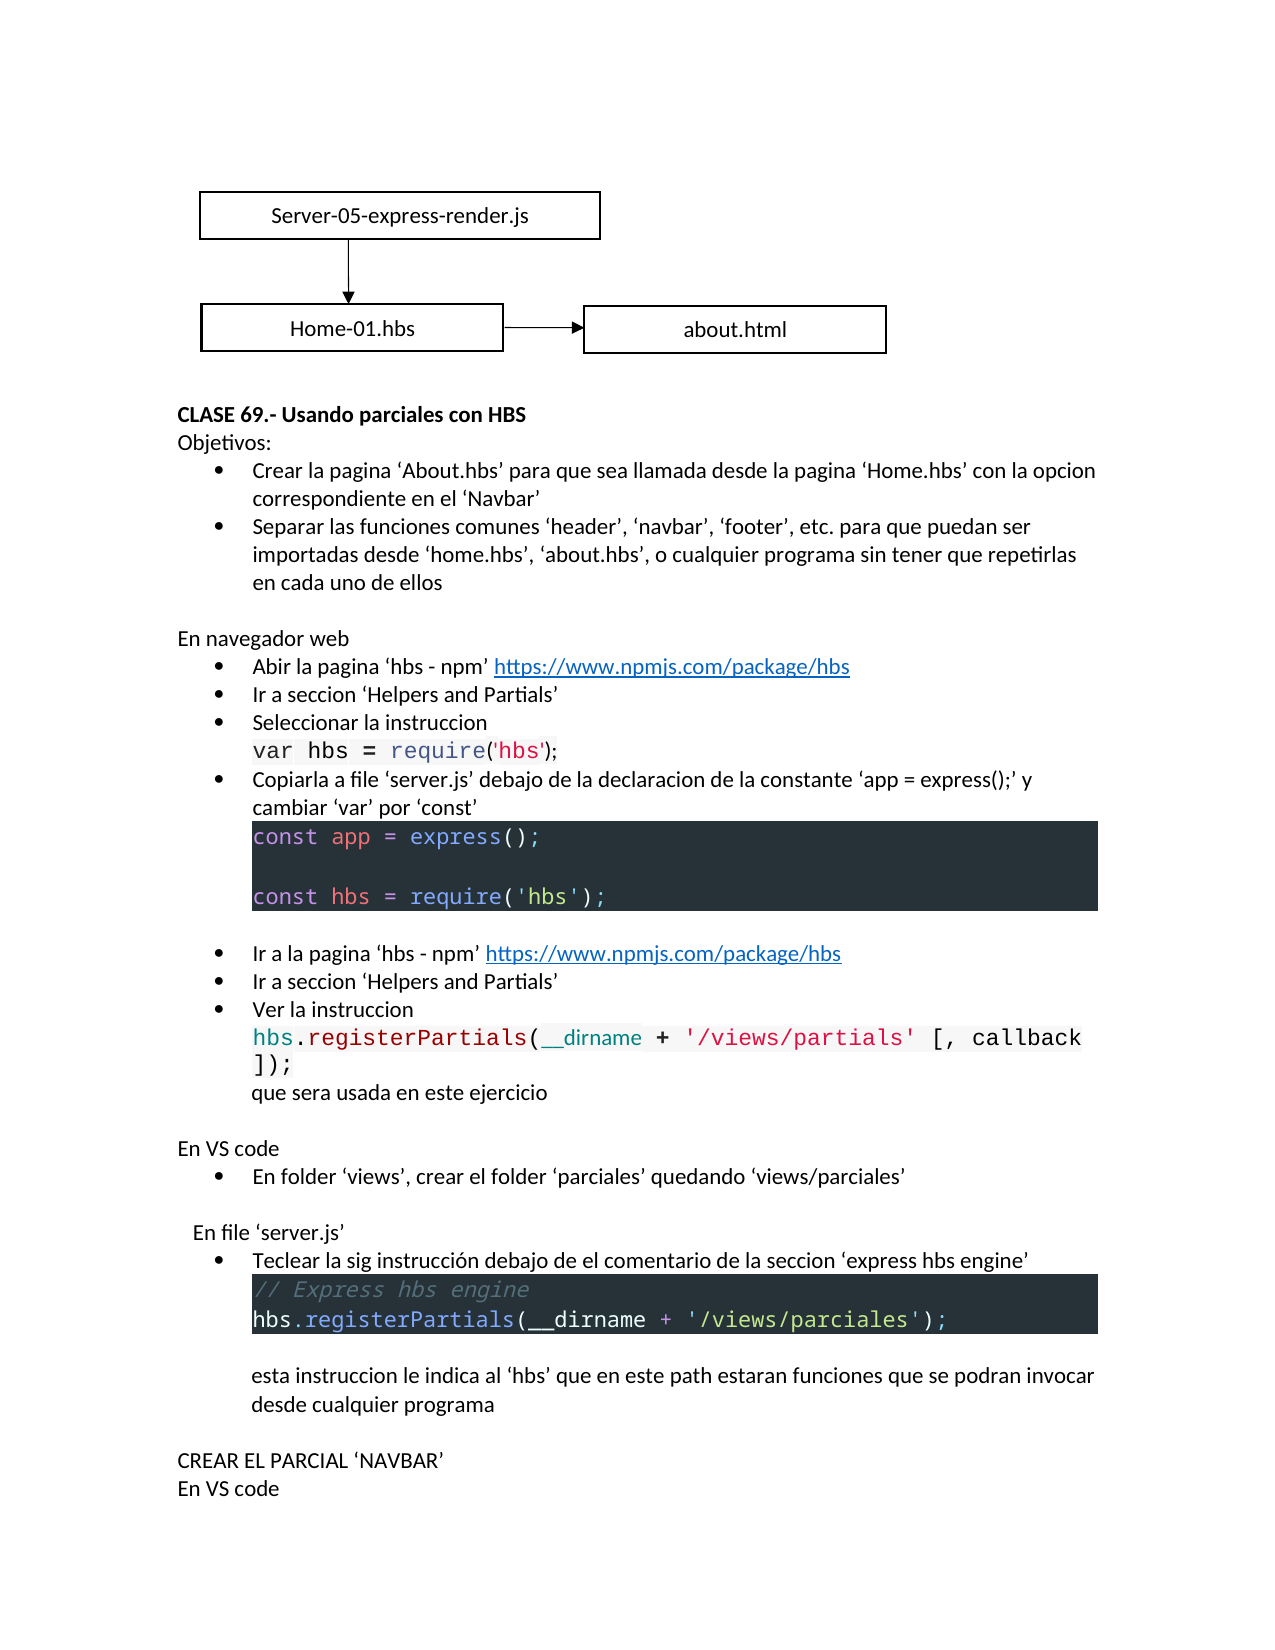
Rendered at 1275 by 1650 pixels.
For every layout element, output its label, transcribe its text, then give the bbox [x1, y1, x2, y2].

list const hbs = require('hbs'); [252, 881, 1098, 911]
list hbs.registerPartials(__dirname + '/views/partials' [, callback]); [252, 1023, 1098, 1078]
list Ver la instruccion [215, 995, 1098, 1023]
list // Express hbs engine [252, 1274, 1098, 1304]
text En VS code [177, 1474, 1098, 1502]
text En navegador web [177, 624, 1098, 652]
list Separar las funciones comunes ‘header’, ‘navbar’, ‘footer’, etc. para que puedan ser importadas desde ‘home.hbs’, ‘about.hbs’, o cualquier programa sin tener que repetirlas en cada uno de ellos [215, 512, 1098, 596]
list Ir a seccion ‘Helpers and Partials’ [215, 967, 1098, 995]
list Ir a la pagina ‘hbs - npm’ https://www.npmjs.com/package/hbs [215, 939, 1098, 967]
text Objetivos: [177, 428, 1098, 456]
list Copiarla a file ‘server.js’ debajo de la declaracion de la constante ‘app = express();’ y cambiar ‘var’ por ‘const’ [215, 765, 1098, 821]
text CREAR EL PARCIAL ‘NAVBAR’ [177, 1446, 1098, 1474]
list En folder ‘views’, crear el folder ‘parciales’ quedando ‘views/parciales’ [215, 1162, 1098, 1190]
list Ir a seccion ‘Helpers and Partials’ [215, 680, 1098, 708]
list var hbs = require('hbs'); [252, 736, 486, 765]
text En file ‘server.js’ [177, 1218, 1098, 1246]
list Seleccionar la instruccion [215, 708, 1098, 736]
text esta instruccion le indica al ‘hbs’ que en este path estaran funciones que se podran invocar desde cualquier programa [251, 1362, 1098, 1418]
list Teclear la sig instrucción debajo de el comentario de la seccion ‘express hbs engine’ [215, 1246, 1098, 1274]
list hbs.registerPartials(__dirname + '/views/parciales'); [252, 1304, 1098, 1334]
list var hbs = require('hbs'); [539, 736, 1098, 765]
list Abir la pagina ‘hbs - npm’ https://www.npmjs.com/package/hbs [215, 652, 1098, 680]
text En VS code [177, 1134, 1098, 1162]
text CLASE 69.- Usando parciales con HBS [177, 400, 1098, 428]
list Crear la pagina ‘About.hbs’ para que sea llamada desde la pagina ‘Home.hbs’ con la opcion correspondiente en el ‘Navbar’ [215, 456, 1098, 512]
text que sera usada en este ejercicio [177, 1078, 1098, 1106]
list const app = express(); [252, 821, 1098, 851]
